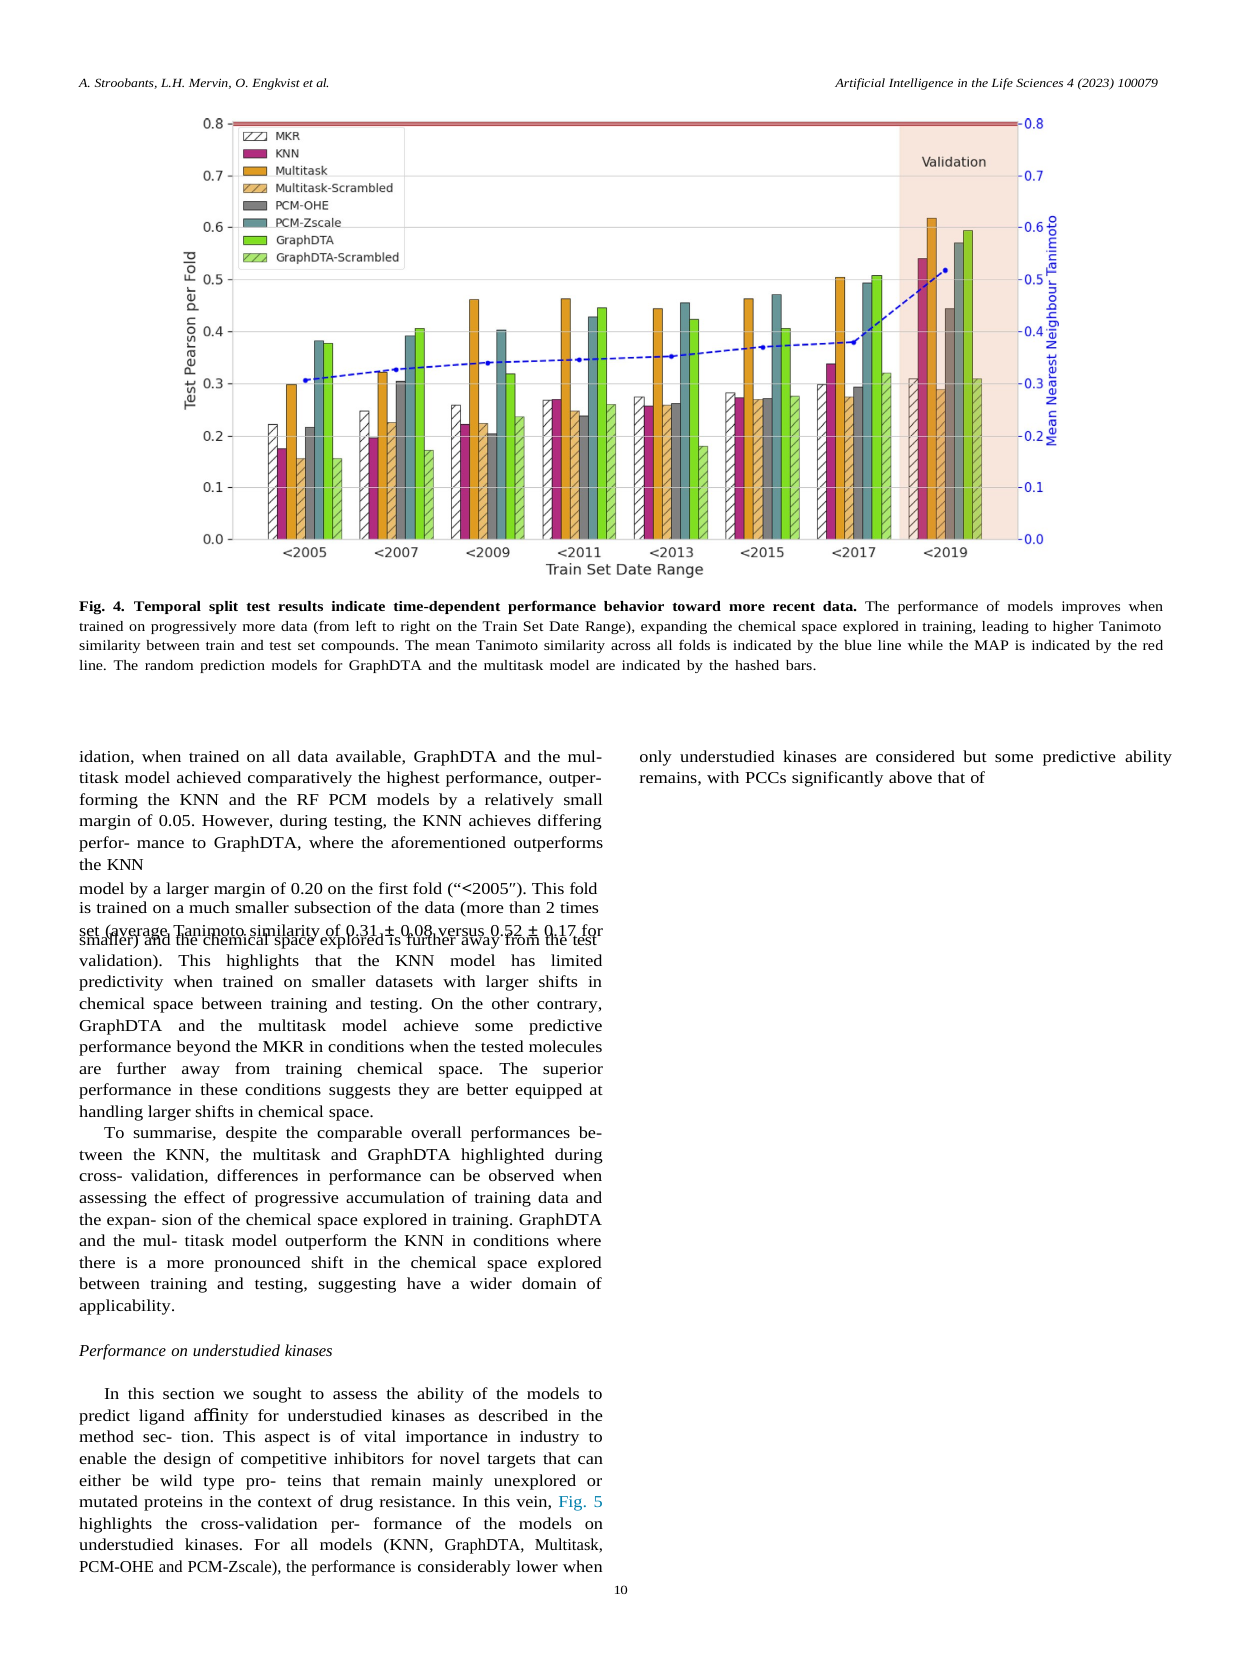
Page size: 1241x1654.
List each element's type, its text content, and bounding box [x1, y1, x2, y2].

text idation, when trained on all data available, GraphDTA and the mul- titask model achieved comparatively the highest performance, outper- forming the KNN and the RF PCM models by a relatively small margin of 0.05. However, during testing, the KNN achieves differing perfor- mance to GraphDTA, where the aforementioned outperforms the KNN [79, 747, 603, 873]
picture [183, 118, 1059, 578]
text To summarise, despite the comparable overall performances be- tween the KNN, the multitask and GraphDTA highlighted during cross- validation, differences in performance can be observed when assessing the effect of progressive accumulation of training data and the expan- sion of the chemical space explored in training. GraphDTA and the mul- titask model outperform the KNN in conditions where there is a more pronounced shift in the chemical space explored between training and testing, suggesting have a wider domain of applicability. [79, 1123, 603, 1315]
text Performance on understudied kinases [79, 1341, 607, 1360]
text validation). This highlights that the KNN model has limited predictivity when trained on smaller datasets with larger shifts in chemical space between training and testing. On the other contrary, GraphDTA and the multitask model achieve some predictive performance beyond the MKR in conditions when the tested molecules are further away from training chemical space. The superior performance in these conditions suggests they are better equipped at handling larger shifts in chemical space. [79, 951, 603, 1121]
text In this section we sought to assess the ability of the models to predict ligand aﬃnity for understudied kinases as described in the method sec- tion. This aspect is of vital importance in industry to enable the design of competitive inhibitors for novel targets that can either be wild type pro- teins that remain mainly unexplored or mutated proteins in the context of drug resistance. In this vein, Fig. 5 highlights the cross-validation per- formance of the models on understudied kinases. For all models (KNN, GraphDTA, Multitask, PCM-OHE and PCM-Zscale), the performance is considerably lower when only understudied kinases are considered but some predictive ability remains, with PCCs significantly above that of [79, 1384, 603, 1576]
text model by a larger margin of 0.20 on the first fold (“<2005″). This fold [79, 876, 607, 899]
text set (average Tanimoto similarity of 0.31 ± 0.08 versus 0.52 ± 0.17 for smaller) and the chemical space explored is further away from the test [79, 928, 603, 948]
picture [594, 1496, 601, 1504]
text is trained on a much smaller subsection of the data (more than 2 times [79, 899, 607, 917]
text Fig. 4. Temporal split test results indicate time-dependent performance behavior toward more recent data. The performance of models improves when trained on progressively more data (from left to right on the Train Set Date Range), expanding the chemical space explored in training, leading to higher Tanimoto similarity between train and test set compounds. The mean Tanimoto similarity across all folds is indicated by the blue line while the MAP is indicated by the red line. The random prediction models for GraphDTA and the multitask model are indicated by the hashed bars. [79, 598, 1164, 673]
